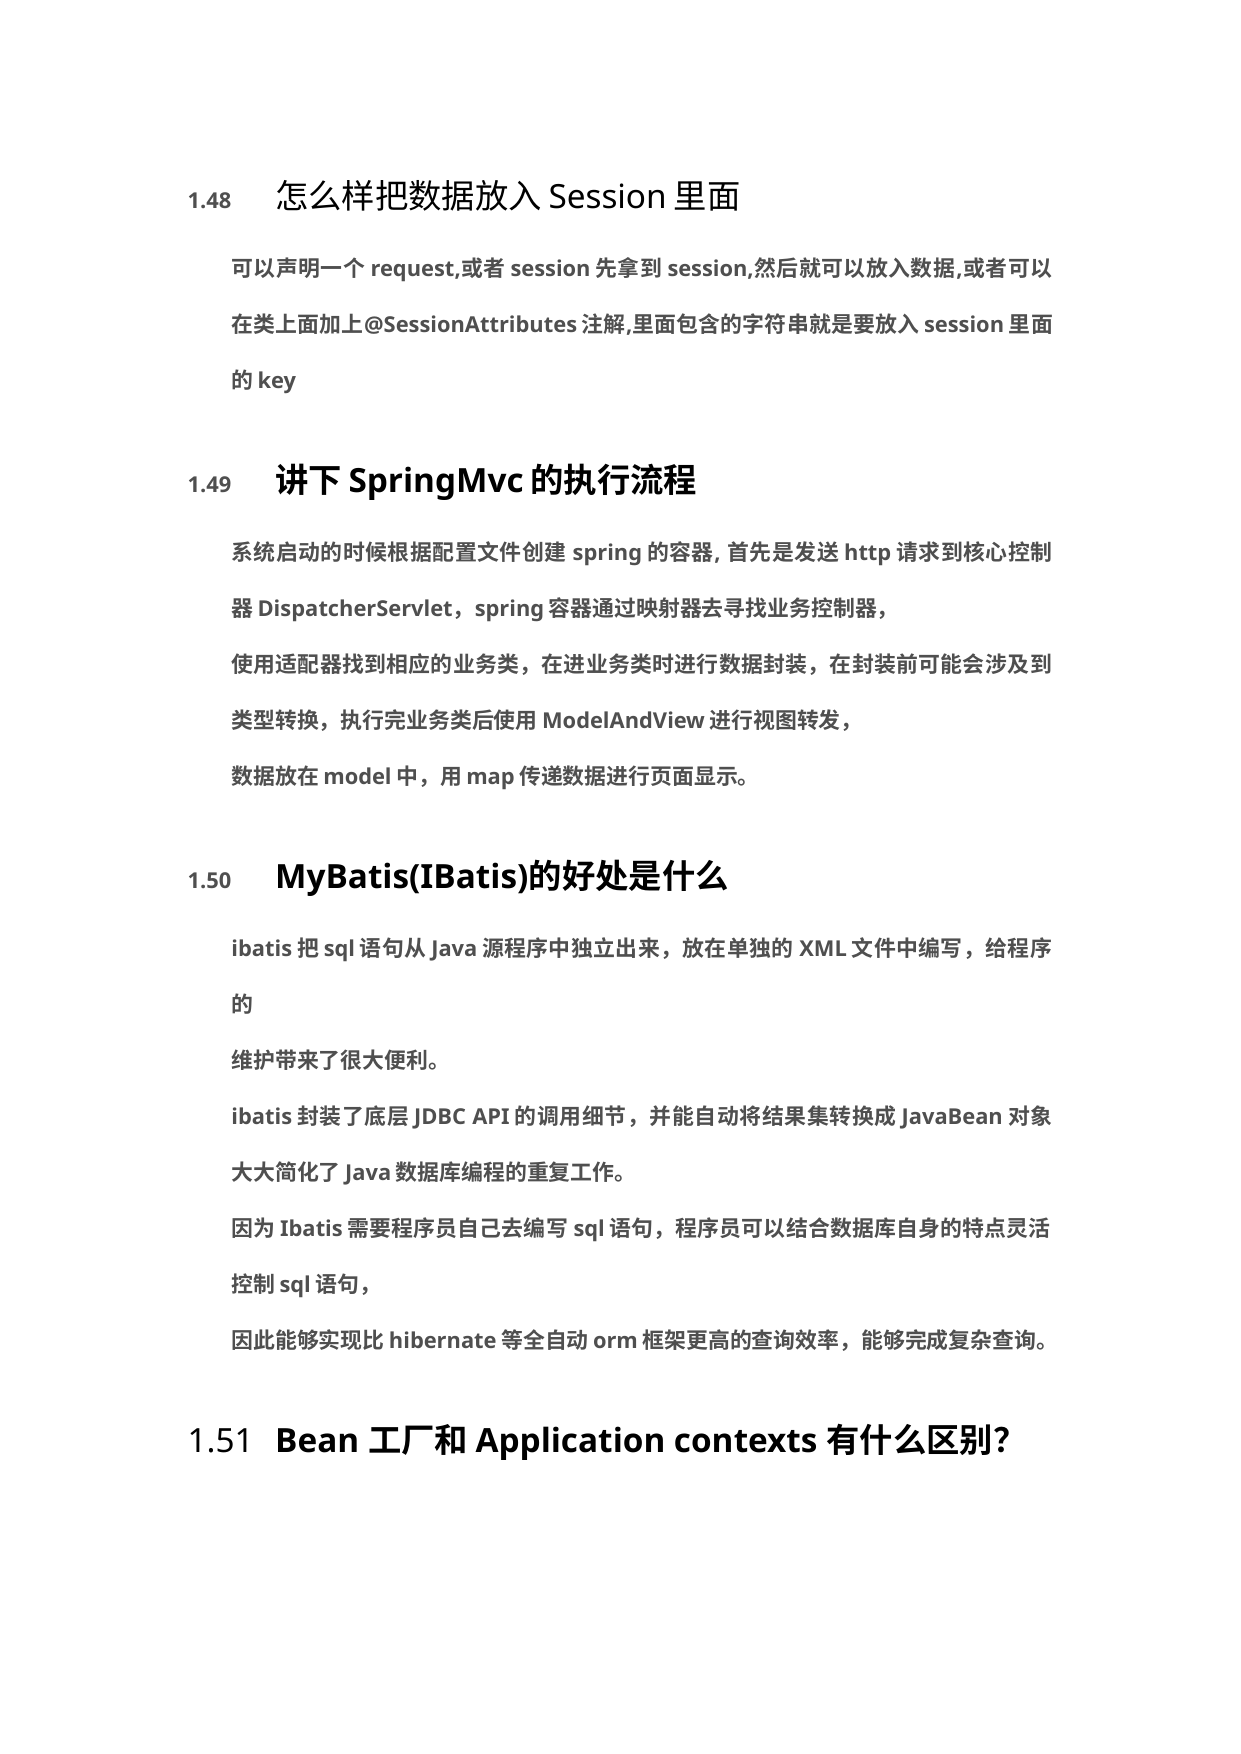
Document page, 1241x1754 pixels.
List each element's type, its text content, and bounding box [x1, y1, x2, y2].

subtitle Bean 工厂和 Application contexts 有什么区别？ [187, 1406, 1053, 1471]
subtitle 怎么样把数据放入Session里面 可以声明一个request,或者session先拿到session,然后就可以放入数据,或者可以在类上面加上@SessionAttributes注解,里面包含的字符串就是要放入session里面的key [187, 162, 1053, 395]
subtitle MyBatis(IBatis)的好处是什么 ibatis把sql语句从Java源程序中独立出来，放在单独的XML文件中编写，给程序的 维护带来了很大便利。 ibatis封装了底层JDBC API的调用细节，并能自动将结果集转换成JavaBean对象，大大简化了Java数据库编程的重复工作。 因为Ibatis需要程序员自己去编写sql语句，程序员可以结合数据库自身的特点灵活控制sql语句， 因此能够实现比hibernate等全自动orm框架更高的查询效率，能够完成复杂查询。 [187, 842, 1053, 1356]
subtitle 讲下SpringMvc的执行流程 系统启动的时候根据配置文件创建spring的容器, 首先是发送http请求到核心控制器DispatcherServlet，spring容器通过映射器去寻找业务控制器， 使用适配器找到相应的业务类，在进业务类时进行数据封装，在封装前可能会涉及到类型转换，执行完业务类后使用ModelAndView进行视图转发， 数据放在model中，用map传递数据进行页面显示。 [187, 446, 1053, 791]
